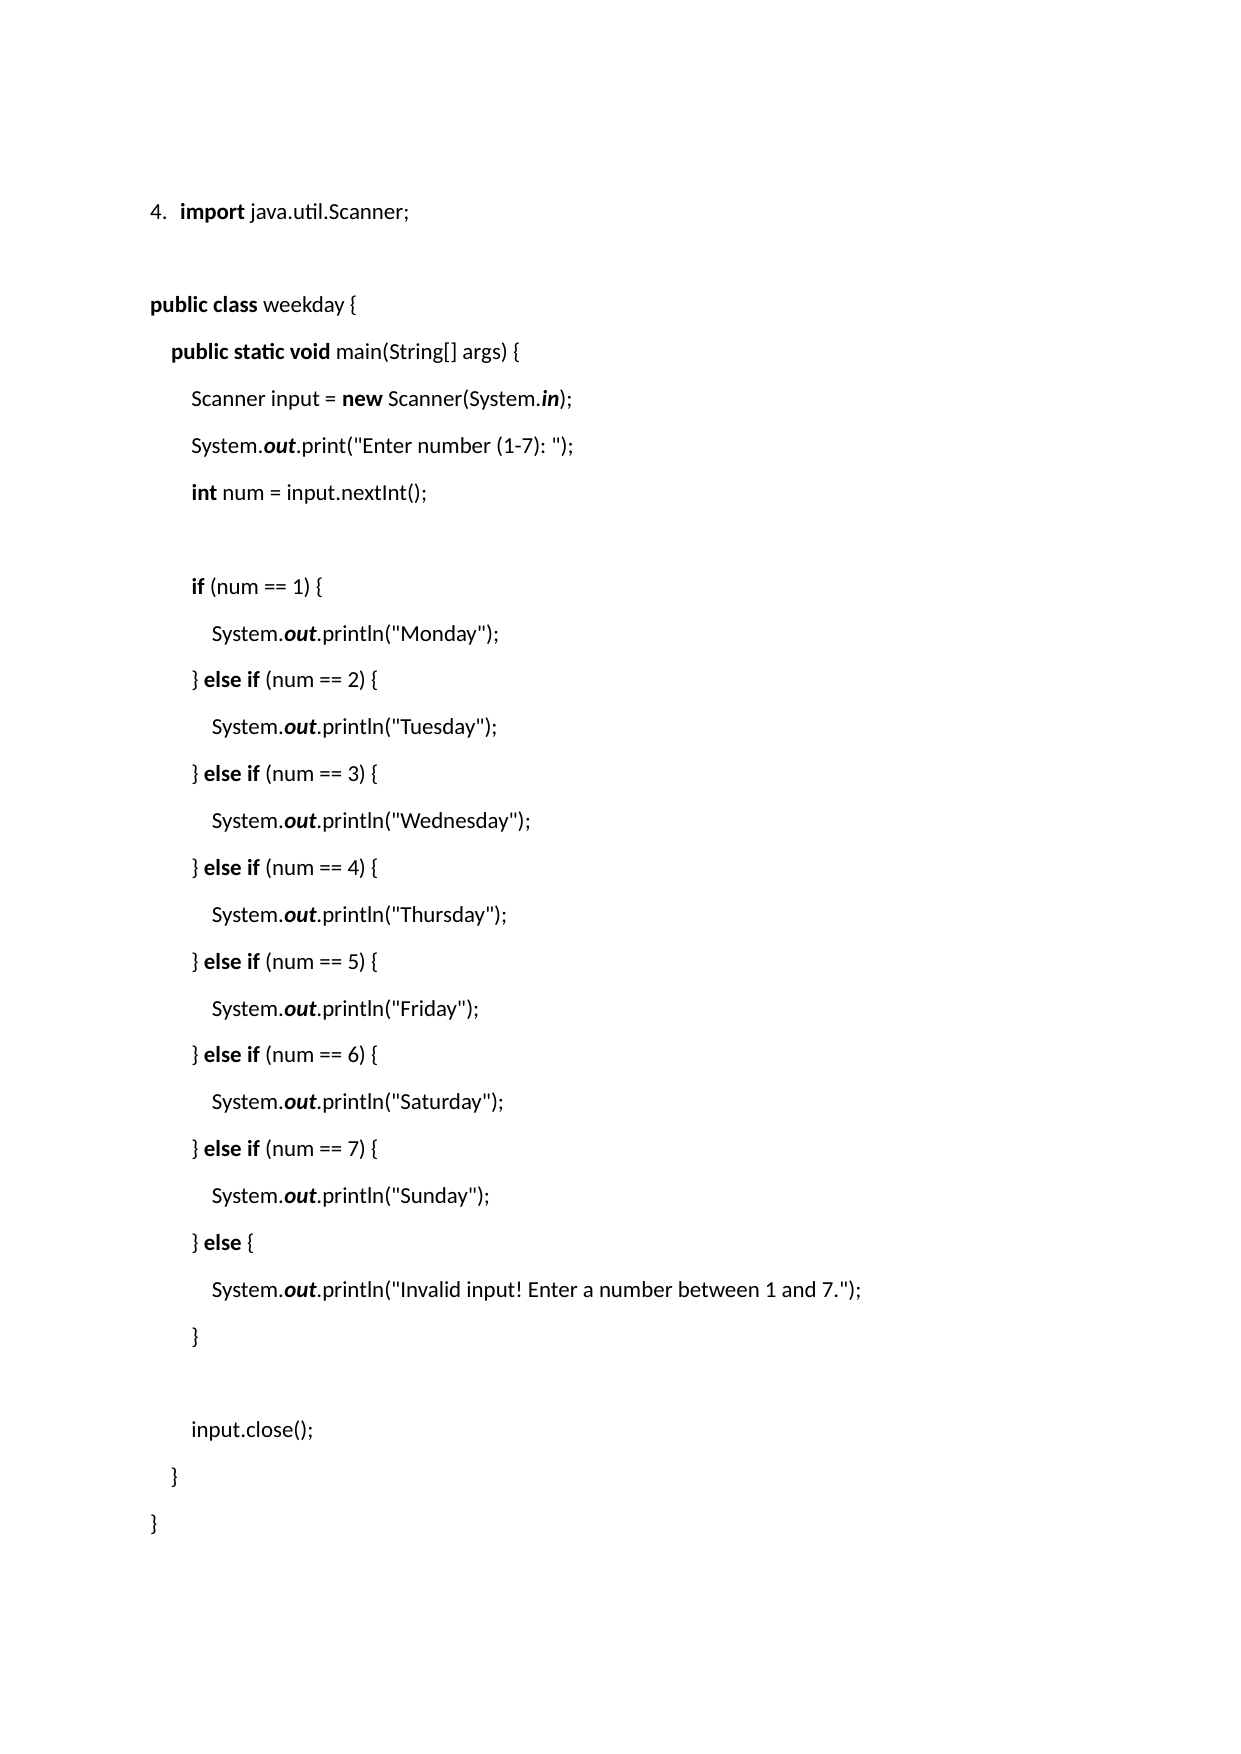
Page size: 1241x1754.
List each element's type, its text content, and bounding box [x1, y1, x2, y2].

text System.out.println("Saturday"); [150, 1087, 1090, 1116]
text } else if (num == 6) { [150, 1041, 1090, 1069]
text System.out.println("Wednesday"); [150, 806, 1090, 834]
text } else if (num == 7) { [150, 1134, 1090, 1162]
text Scanner input = new Scanner(System.in); [150, 384, 1090, 412]
text } else if (num == 2) { [150, 666, 1090, 694]
text System.out.print("Enter number (1-7): "); [150, 431, 1090, 459]
text public static void main(String[] args) { [150, 337, 1090, 366]
text if (num == 1) { [150, 572, 1090, 600]
text System.out.println("Friday"); [150, 994, 1090, 1022]
text } else if (num == 4) { [150, 853, 1090, 881]
text public class weekday { [150, 291, 1090, 319]
text 4. import java.util.Scanner; [150, 197, 1090, 225]
text System.out.println("Invalid input! Enter a number between 1 and 7."); [150, 1275, 1090, 1303]
text } [150, 1509, 1090, 1537]
text } else if (num == 3) { [150, 759, 1090, 787]
text System.out.println("Tuesday"); [150, 712, 1090, 741]
text int num = input.nextInt(); [150, 478, 1090, 506]
text } else { [150, 1228, 1090, 1256]
text input.close(); [150, 1416, 1090, 1444]
text } [150, 1322, 1090, 1350]
text System.out.println("Monday"); [150, 619, 1090, 647]
text } [150, 1462, 1090, 1491]
text System.out.println("Sunday"); [150, 1181, 1090, 1209]
text System.out.println("Thursday"); [150, 900, 1090, 928]
text } else if (num == 5) { [150, 947, 1090, 975]
